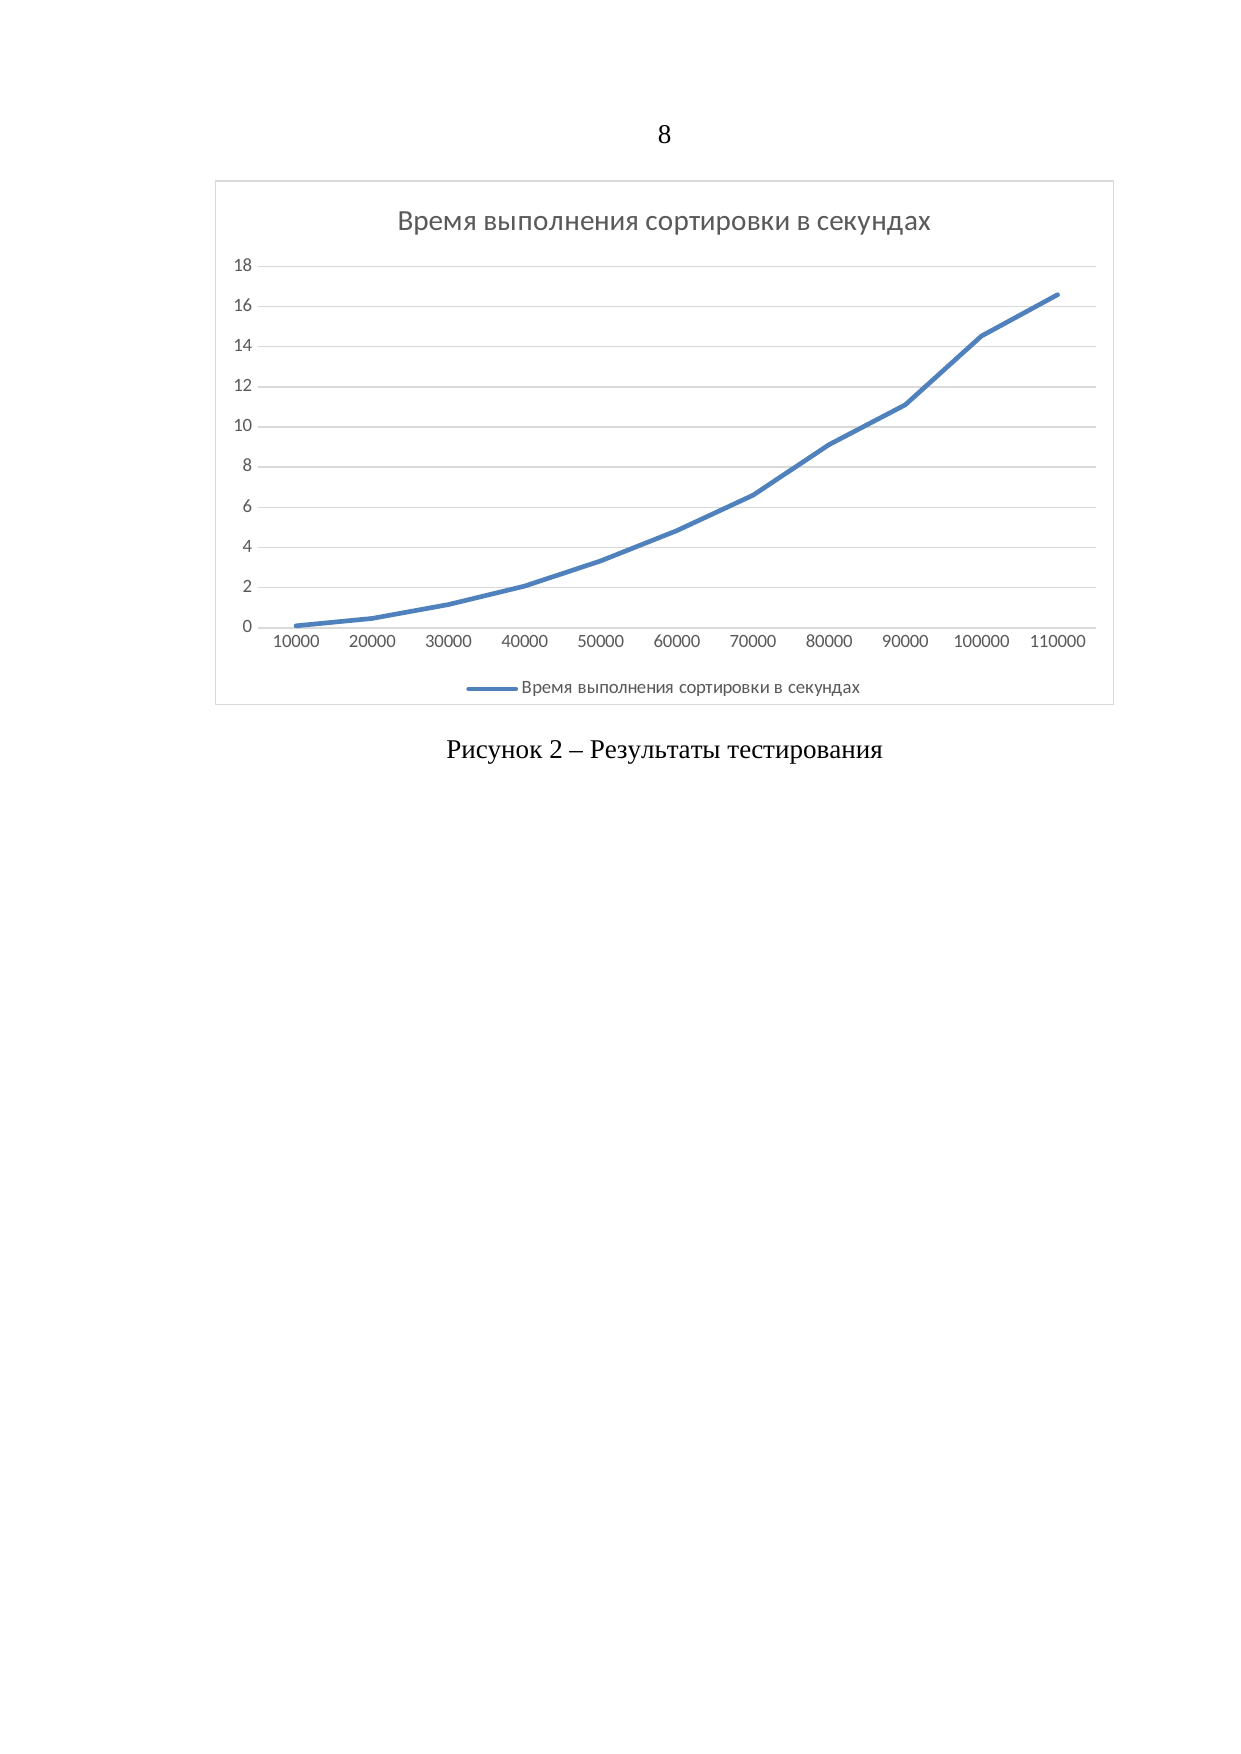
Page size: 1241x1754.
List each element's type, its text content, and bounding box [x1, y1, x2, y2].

text 8 [177, 118, 1152, 149]
text Рисунок 2 – Результаты тестирования [177, 733, 1152, 764]
